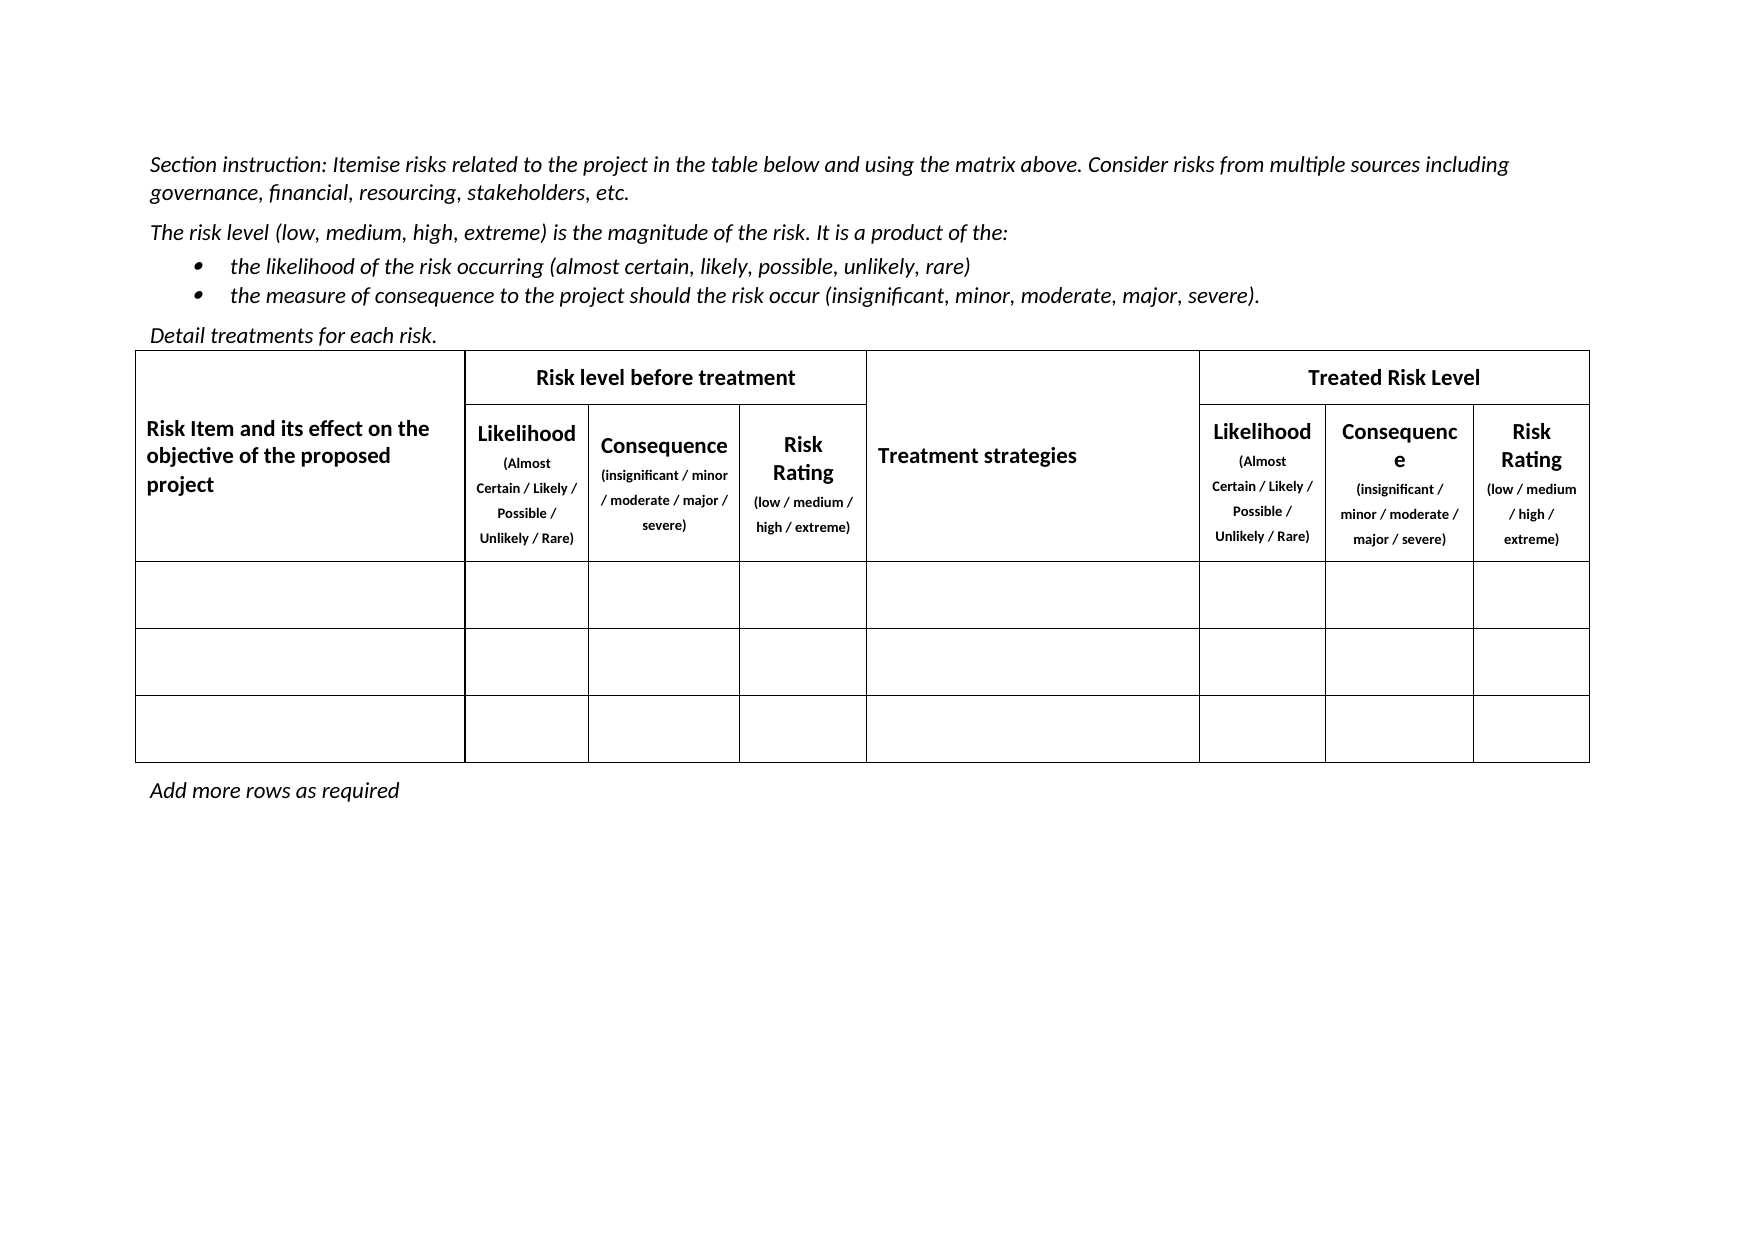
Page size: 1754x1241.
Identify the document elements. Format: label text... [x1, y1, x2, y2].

table_cell [466, 629, 588, 695]
table_cell Risk Rating (low / medium / high / extreme) [1474, 405, 1589, 561]
table_cell Likelihood (Almost Certain / Likely / Possible / Unlikely / Rare) [466, 405, 588, 561]
table_cell [1474, 696, 1589, 762]
list the likelihood of the risk occurring (almost certain, likely, possible, unlikely, rare) [192, 251, 1604, 280]
table_cell [740, 562, 866, 628]
table_cell Risk Rating (low / medium / high / extreme) [740, 405, 866, 561]
table_cell [740, 696, 866, 762]
table_cell [867, 696, 1199, 762]
text Add more rows as required [150, 776, 1604, 804]
table_cell [1326, 562, 1473, 628]
table_header Risk level before treatment [466, 351, 866, 404]
table_cell [589, 562, 739, 628]
text Detail treatments for each risk. [150, 322, 1604, 349]
table_cell [136, 696, 464, 762]
table_cell [740, 629, 866, 695]
table_cell Consequence (insignificant / minor / moderate / major / severe) [589, 405, 739, 561]
table_cell [589, 629, 739, 695]
table_cell Likelihood (Almost Certain / Likely / Possible / Unlikely / Rare) [1200, 405, 1325, 561]
text The risk level (low, medium, high, extreme) is the magnitude of the risk. It is a product of the: [150, 218, 1604, 247]
table_header Treated Risk Level [1200, 351, 1589, 404]
table_cell [136, 562, 464, 628]
table_header Treatment strategies [867, 351, 1199, 561]
table_cell Consequence (insignificant / minor / moderate / major / severe) [1326, 405, 1473, 561]
list the measure of consequence to the project should the risk occur (insignificant, minor, moderate, major, severe). [192, 280, 1604, 309]
table_cell [136, 629, 464, 695]
table_cell [1474, 562, 1589, 628]
text Section instruction: Itemise risks related to the project in the table below and using the matrix above. Consider risks from multiple sources including governance, financial, resourcing, stakeholders, etc. [150, 150, 1604, 206]
table_cell [589, 696, 739, 762]
table_header Risk Item and its effect on the objective of the proposed project [136, 351, 464, 561]
table_cell [1200, 696, 1325, 762]
table_cell [1200, 629, 1325, 695]
table_cell [867, 629, 1199, 695]
table_cell [1200, 562, 1325, 628]
table_cell [466, 696, 588, 762]
table_cell [1326, 696, 1473, 762]
table_cell [1326, 629, 1473, 695]
table_cell [867, 562, 1199, 628]
table_cell [1474, 629, 1589, 695]
table_cell [466, 562, 588, 628]
